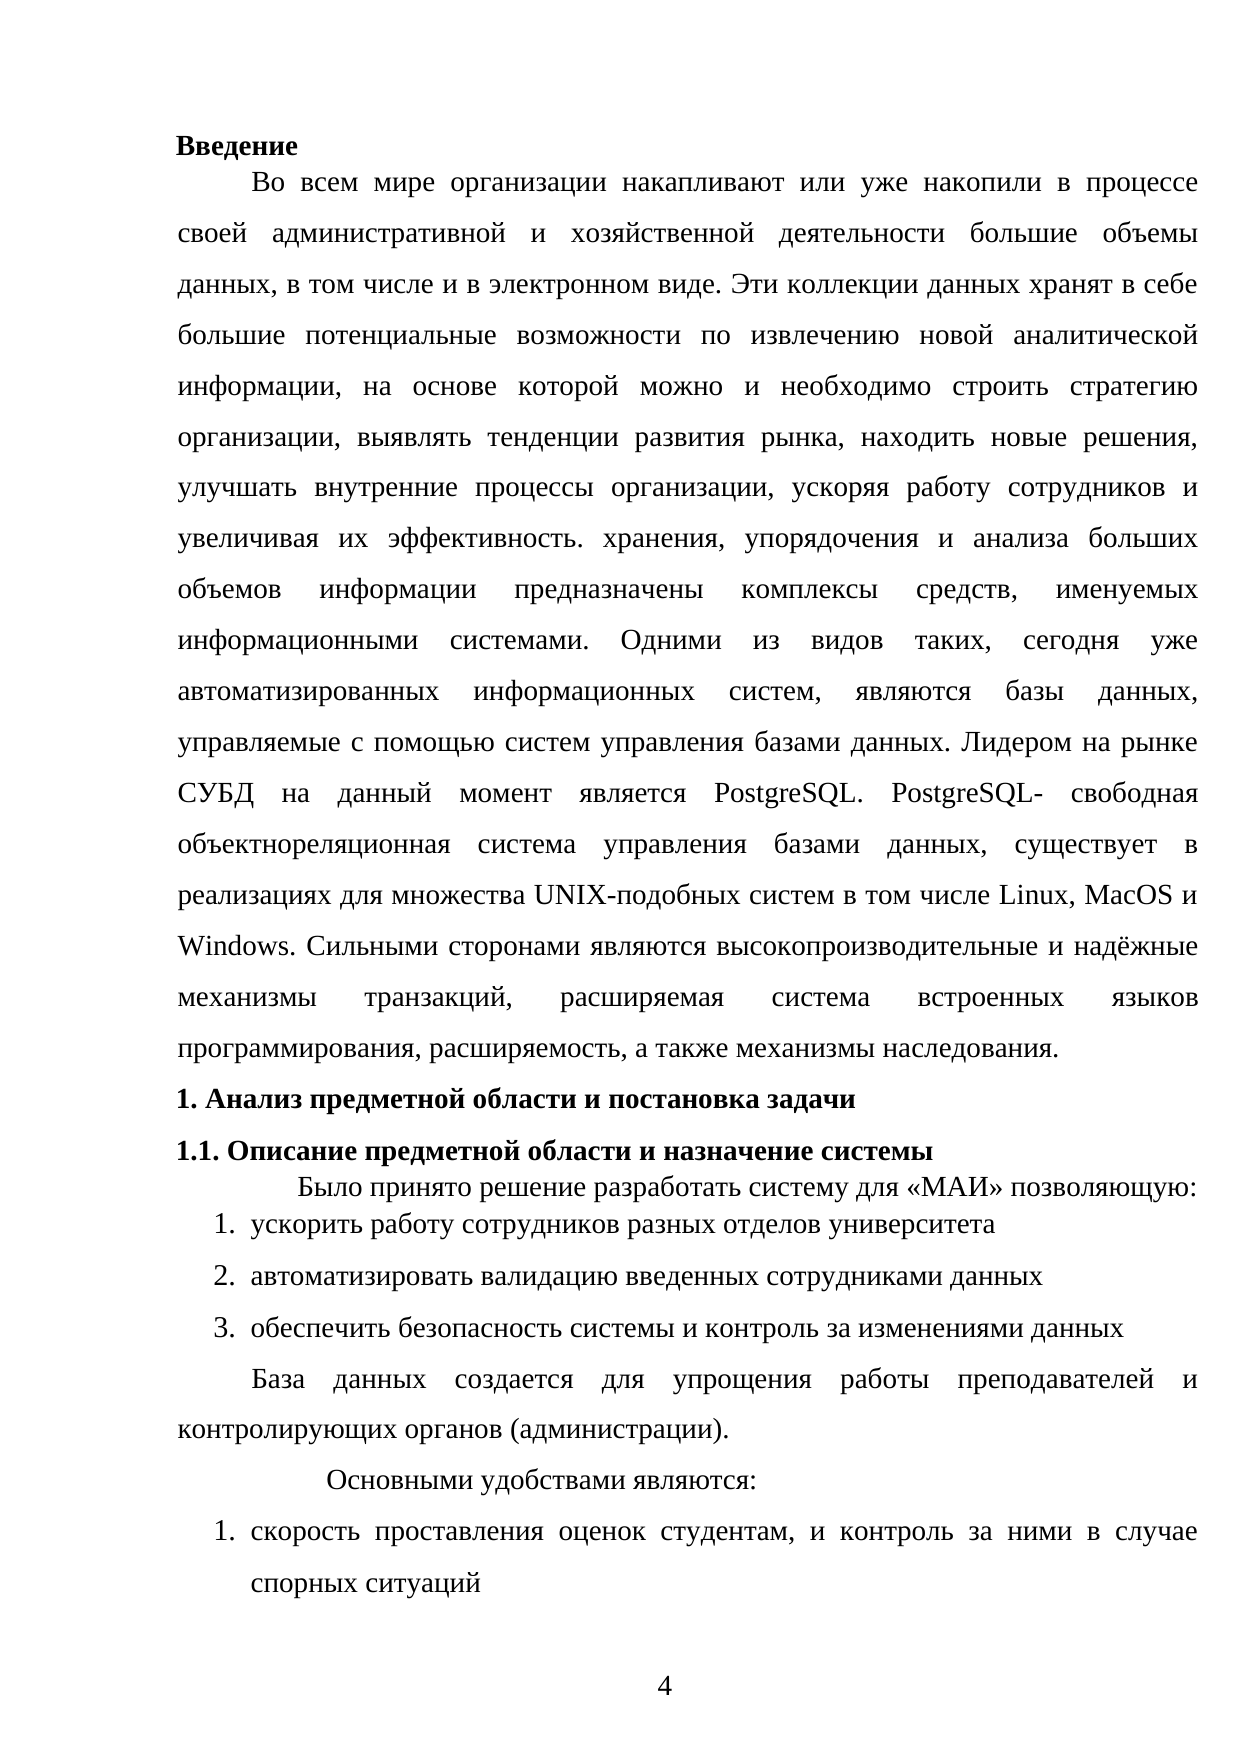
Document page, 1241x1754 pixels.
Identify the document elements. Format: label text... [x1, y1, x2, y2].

subtitle 1.1. Описание предметной области и назначение системы [176, 1133, 1199, 1167]
text База данных создается для упрощения работы преподавателей и контролирующих органов (администрации). [177, 1361, 1199, 1445]
list ускорить работу сотрудников разных отделов университета [213, 1205, 1199, 1240]
subtitle 1. Анализ предметной области и постановка задачи [176, 1081, 1199, 1114]
list скорость проставления оценок студентам, и контроль за ними в случае спорных ситуаций [213, 1512, 1199, 1599]
list обеспечить безопасность системы и контроль за изменениями данных [213, 1309, 1199, 1344]
text Во всем мире организации накапливают или уже накопили в процессе своей административной и хозяйственной деятельности большие объемы данных, в том числе и в электронном виде. Эти коллекции данных хранят в себе большие потенциальные возможности по извлечению новой аналитической информации, на основе которой можно и необходимо строить стратегию организации, выявлять тенденции развития рынка, находить новые решения, улучшать внутренние процессы организации, ускоряя работу сотрудников и увеличивая их эффективность. хранения, упорядочения и анализа больших объемов информации предназначены комплексы средств, именуемых информационными системами. Одними из видов таких, сегодня уже автоматизированных информационных систем, являются базы данных, управляемые с помощью систем управления базами данных. Лидером на рынке СУБД на данный момент является PostgreSQL. PostgreSQL- свободная объектнореляционная система управления базами данных, существует в реализациях для множества UNIX-подобных систем в том числе Linux, MacOS и Windows. Сильными сторонами являются высокопроизводительные и надёжные механизмы транзакций, расширяемая система встроенных языков программирования, расширяемость, а также механизмы наследования. [177, 164, 1199, 1063]
text Было принято решение разработать систему для «МАИ» позволяющую: [177, 1169, 1197, 1203]
list автоматизировать валидацию введенных сотрудниками данных [213, 1257, 1199, 1292]
text Основными удобствами являются: [252, 1462, 1199, 1496]
subtitle Введение [176, 128, 1199, 161]
